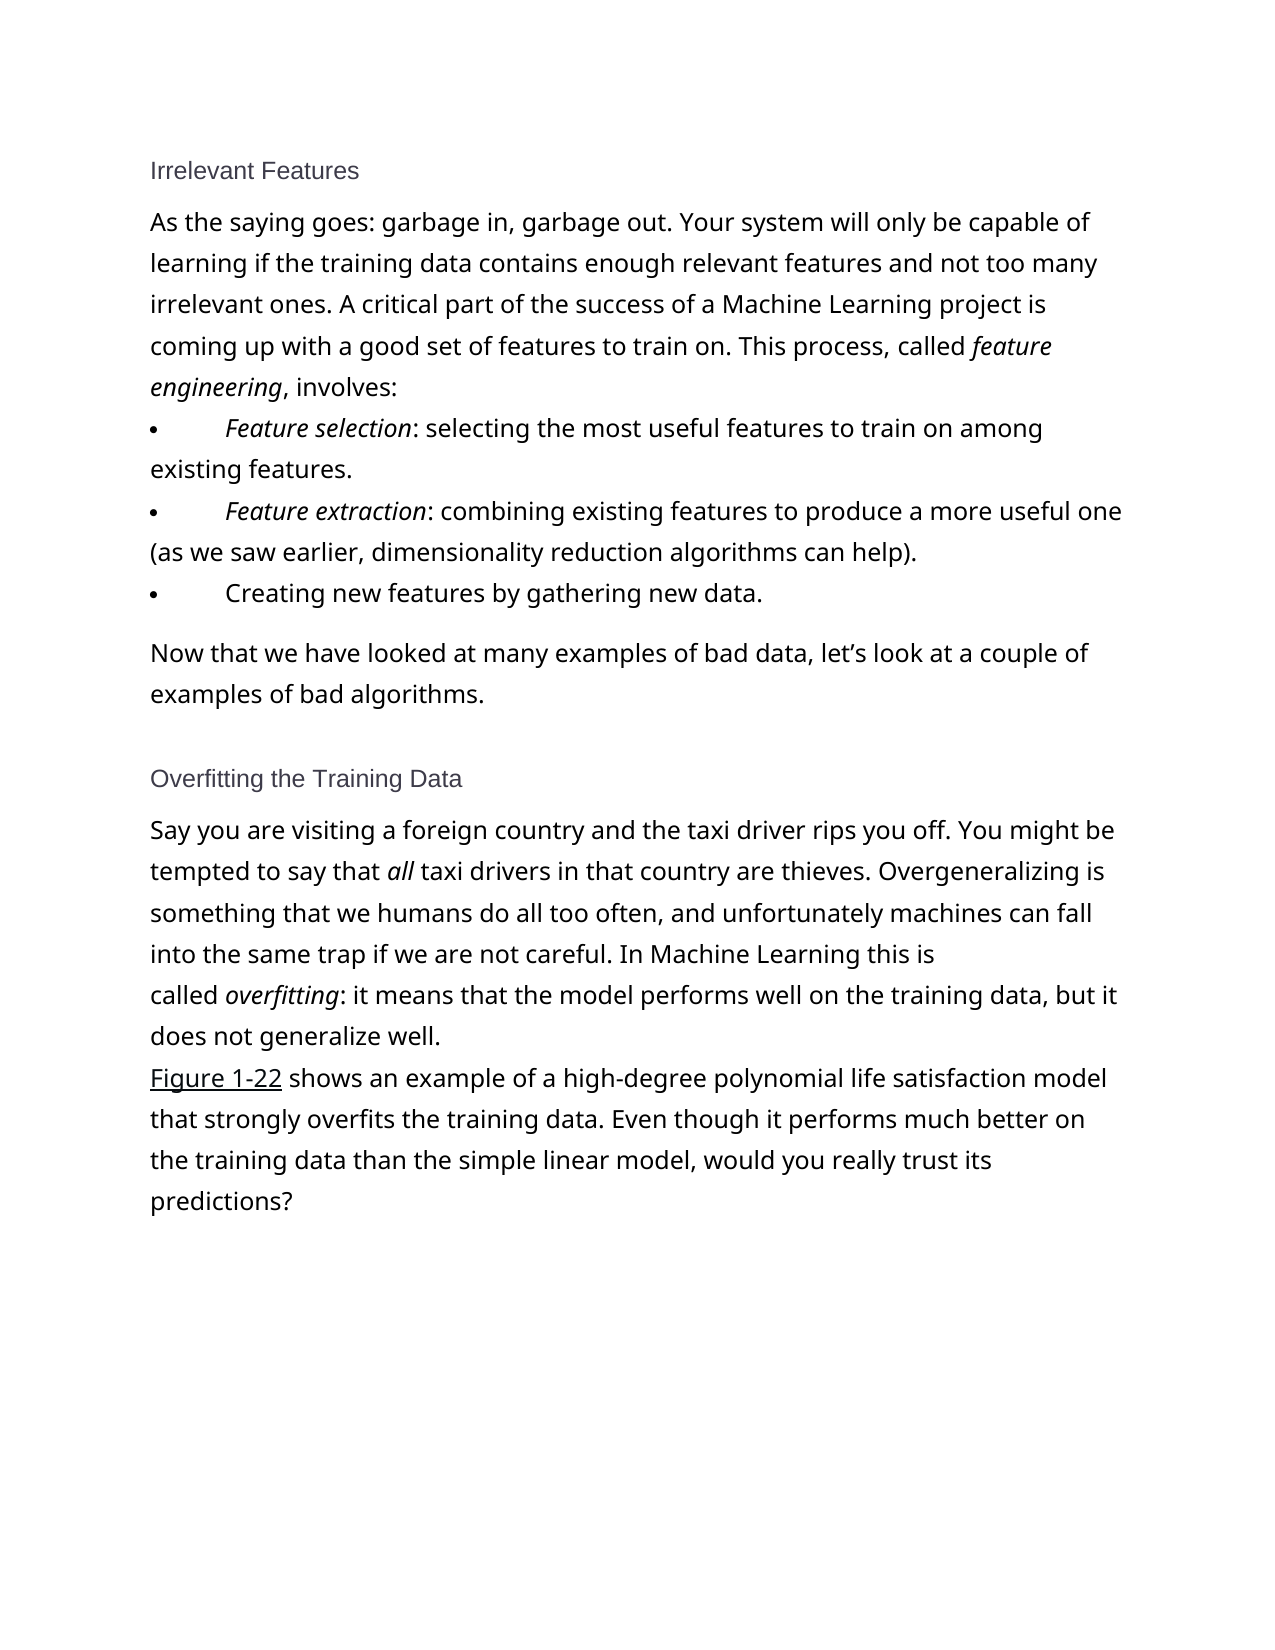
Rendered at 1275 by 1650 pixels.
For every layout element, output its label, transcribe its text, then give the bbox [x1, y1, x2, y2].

list Feature extraction: combining existing features to produce a more useful one (as we saw earlier, dimensionality reduction algorithms can help). [150, 486, 1125, 569]
text Figure 1-22 shows an example of a high-degree polynomial life satisfaction model that strongly overfits the training data. Even though it performs much better on the training data than the simple linear model, would you really trust its predictions? [150, 1053, 1125, 1218]
subtitle Irrelevant Features [150, 150, 1125, 185]
list Feature selection: selecting the most useful features to train on among existing features. [150, 404, 1125, 486]
list Creating new features by gathering new data. [150, 569, 1125, 610]
text As the saying goes: garbage in, garbage out. Your system will only be capable of learning if the training data contains enough relevant features and not too many irrelevant ones. A critical part of the success of a Machine Learning project is coming up with a good set of features to train on. This process, called feature engineering, involves: [150, 197, 1125, 404]
text Say you are visiting a foreign country and the taxi driver rips you off. You might be tempted to say that all taxi drivers in that country are thieves. Overgeneralizing is something that we humans do all too often, and unfortunately machines can fall into the same trap if we are not careful. In Machine Learning this is called overfitting: it means that the model performs well on the training data, but it does not generalize well. [150, 806, 1125, 1053]
text Now that we have looked at many examples of bad data, let’s look at a couple of examples of bad algorithms. [150, 629, 1125, 711]
subtitle Overfitting the Training Data [150, 758, 1125, 793]
